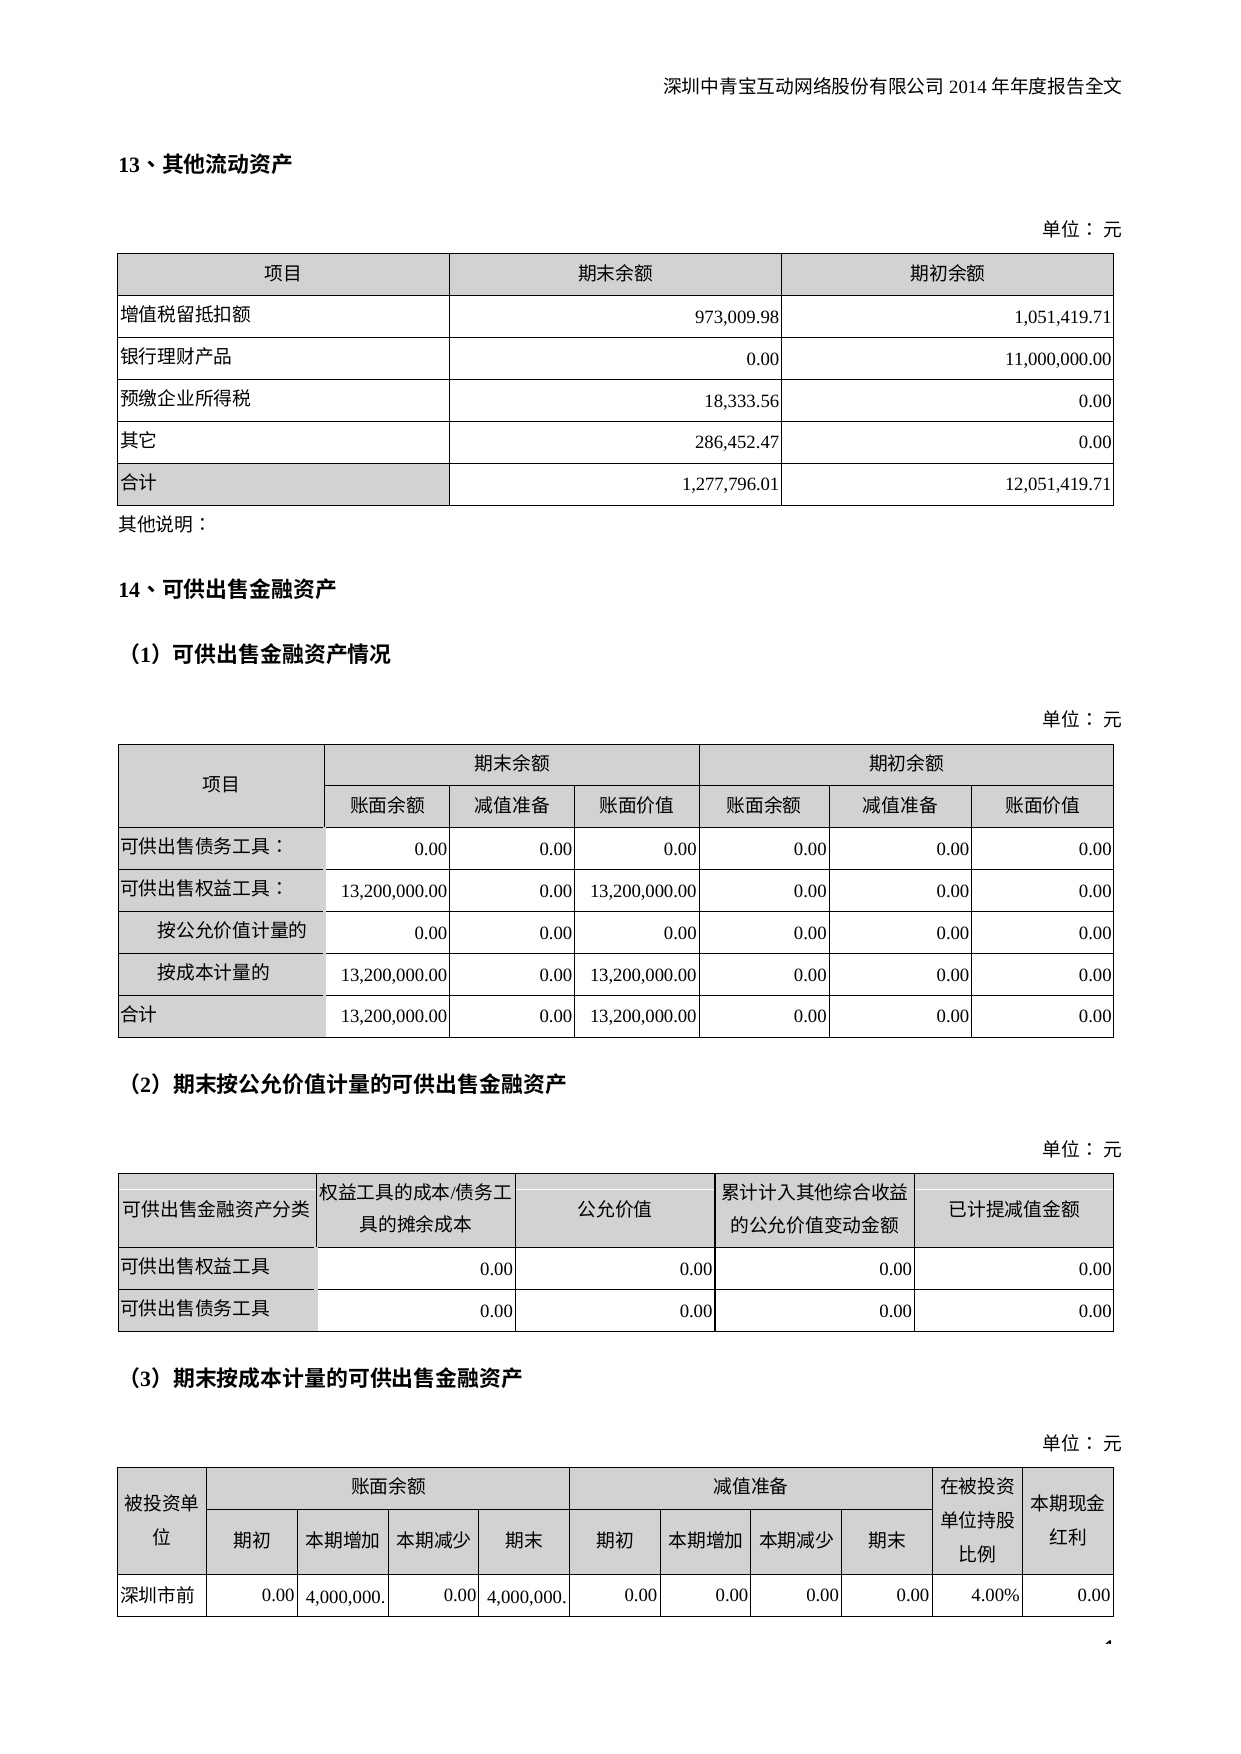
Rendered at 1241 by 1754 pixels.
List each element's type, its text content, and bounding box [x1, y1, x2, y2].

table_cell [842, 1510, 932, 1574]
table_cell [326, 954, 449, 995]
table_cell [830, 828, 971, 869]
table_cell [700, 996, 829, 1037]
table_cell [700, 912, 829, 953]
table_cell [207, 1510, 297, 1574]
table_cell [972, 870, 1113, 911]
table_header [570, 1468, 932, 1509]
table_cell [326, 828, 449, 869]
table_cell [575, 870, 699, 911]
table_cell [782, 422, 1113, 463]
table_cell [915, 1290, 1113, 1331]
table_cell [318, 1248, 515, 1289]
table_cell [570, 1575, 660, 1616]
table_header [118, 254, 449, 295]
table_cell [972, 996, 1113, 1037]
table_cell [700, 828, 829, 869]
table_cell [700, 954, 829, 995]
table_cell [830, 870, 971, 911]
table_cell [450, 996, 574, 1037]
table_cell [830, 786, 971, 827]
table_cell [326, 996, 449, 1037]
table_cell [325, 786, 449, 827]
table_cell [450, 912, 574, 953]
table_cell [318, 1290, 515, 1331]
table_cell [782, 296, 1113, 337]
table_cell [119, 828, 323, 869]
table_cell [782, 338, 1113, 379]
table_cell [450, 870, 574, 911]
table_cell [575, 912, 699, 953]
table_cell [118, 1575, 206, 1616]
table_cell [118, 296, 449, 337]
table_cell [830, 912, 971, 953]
text 单位： 元 [102, 1430, 1122, 1456]
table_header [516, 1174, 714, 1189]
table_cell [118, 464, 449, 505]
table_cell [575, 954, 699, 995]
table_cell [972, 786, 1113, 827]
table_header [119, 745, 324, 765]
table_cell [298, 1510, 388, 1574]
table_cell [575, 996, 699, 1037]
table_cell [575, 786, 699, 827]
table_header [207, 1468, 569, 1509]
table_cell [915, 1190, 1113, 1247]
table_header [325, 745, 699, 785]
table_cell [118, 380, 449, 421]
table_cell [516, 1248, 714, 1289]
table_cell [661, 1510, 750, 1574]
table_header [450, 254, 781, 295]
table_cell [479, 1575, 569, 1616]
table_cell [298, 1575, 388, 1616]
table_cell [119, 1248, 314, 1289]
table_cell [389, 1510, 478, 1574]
text 单位： 元 [102, 1136, 1122, 1161]
subtitle 13、其他流动资产 [118, 149, 1138, 179]
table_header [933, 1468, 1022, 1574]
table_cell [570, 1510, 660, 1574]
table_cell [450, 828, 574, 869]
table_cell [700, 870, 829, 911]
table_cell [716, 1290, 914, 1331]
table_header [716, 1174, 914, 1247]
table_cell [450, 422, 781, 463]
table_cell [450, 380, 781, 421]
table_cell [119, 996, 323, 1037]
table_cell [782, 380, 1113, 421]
subtitle 14、可供出售金融资产 [118, 574, 1138, 604]
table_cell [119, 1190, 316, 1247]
subtitle （2）期末按公允价值计量的可供出售金融资产 [118, 1068, 1138, 1098]
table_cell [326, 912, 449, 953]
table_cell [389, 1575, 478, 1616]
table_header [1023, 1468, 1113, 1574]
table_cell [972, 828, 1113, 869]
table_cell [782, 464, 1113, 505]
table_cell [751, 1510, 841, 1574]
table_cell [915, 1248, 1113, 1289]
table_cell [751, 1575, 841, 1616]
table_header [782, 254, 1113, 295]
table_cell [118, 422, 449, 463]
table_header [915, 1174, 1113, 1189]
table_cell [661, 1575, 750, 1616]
subtitle （3）期末按成本计量的可供出售金融资产 [118, 1363, 1138, 1392]
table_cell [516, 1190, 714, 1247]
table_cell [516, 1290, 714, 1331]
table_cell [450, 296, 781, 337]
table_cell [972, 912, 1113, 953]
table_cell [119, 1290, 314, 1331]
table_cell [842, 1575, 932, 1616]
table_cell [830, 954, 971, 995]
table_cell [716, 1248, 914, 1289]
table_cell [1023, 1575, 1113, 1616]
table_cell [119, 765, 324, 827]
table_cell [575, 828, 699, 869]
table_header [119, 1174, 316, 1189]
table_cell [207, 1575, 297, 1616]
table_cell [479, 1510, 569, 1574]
text 单位： 元 [102, 216, 1122, 242]
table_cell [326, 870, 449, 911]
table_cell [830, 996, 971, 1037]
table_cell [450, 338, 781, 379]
text 单位： 元 [102, 707, 1122, 732]
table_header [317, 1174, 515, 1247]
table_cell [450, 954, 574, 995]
subtitle （1）可供出售金融资产情况 [118, 639, 1138, 669]
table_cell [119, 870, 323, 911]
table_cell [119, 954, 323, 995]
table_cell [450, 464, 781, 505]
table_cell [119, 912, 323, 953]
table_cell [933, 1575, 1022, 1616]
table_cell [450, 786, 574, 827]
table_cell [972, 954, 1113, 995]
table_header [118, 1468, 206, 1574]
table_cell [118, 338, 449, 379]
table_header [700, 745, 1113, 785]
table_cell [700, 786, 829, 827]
text 其他说明： [118, 511, 1138, 537]
